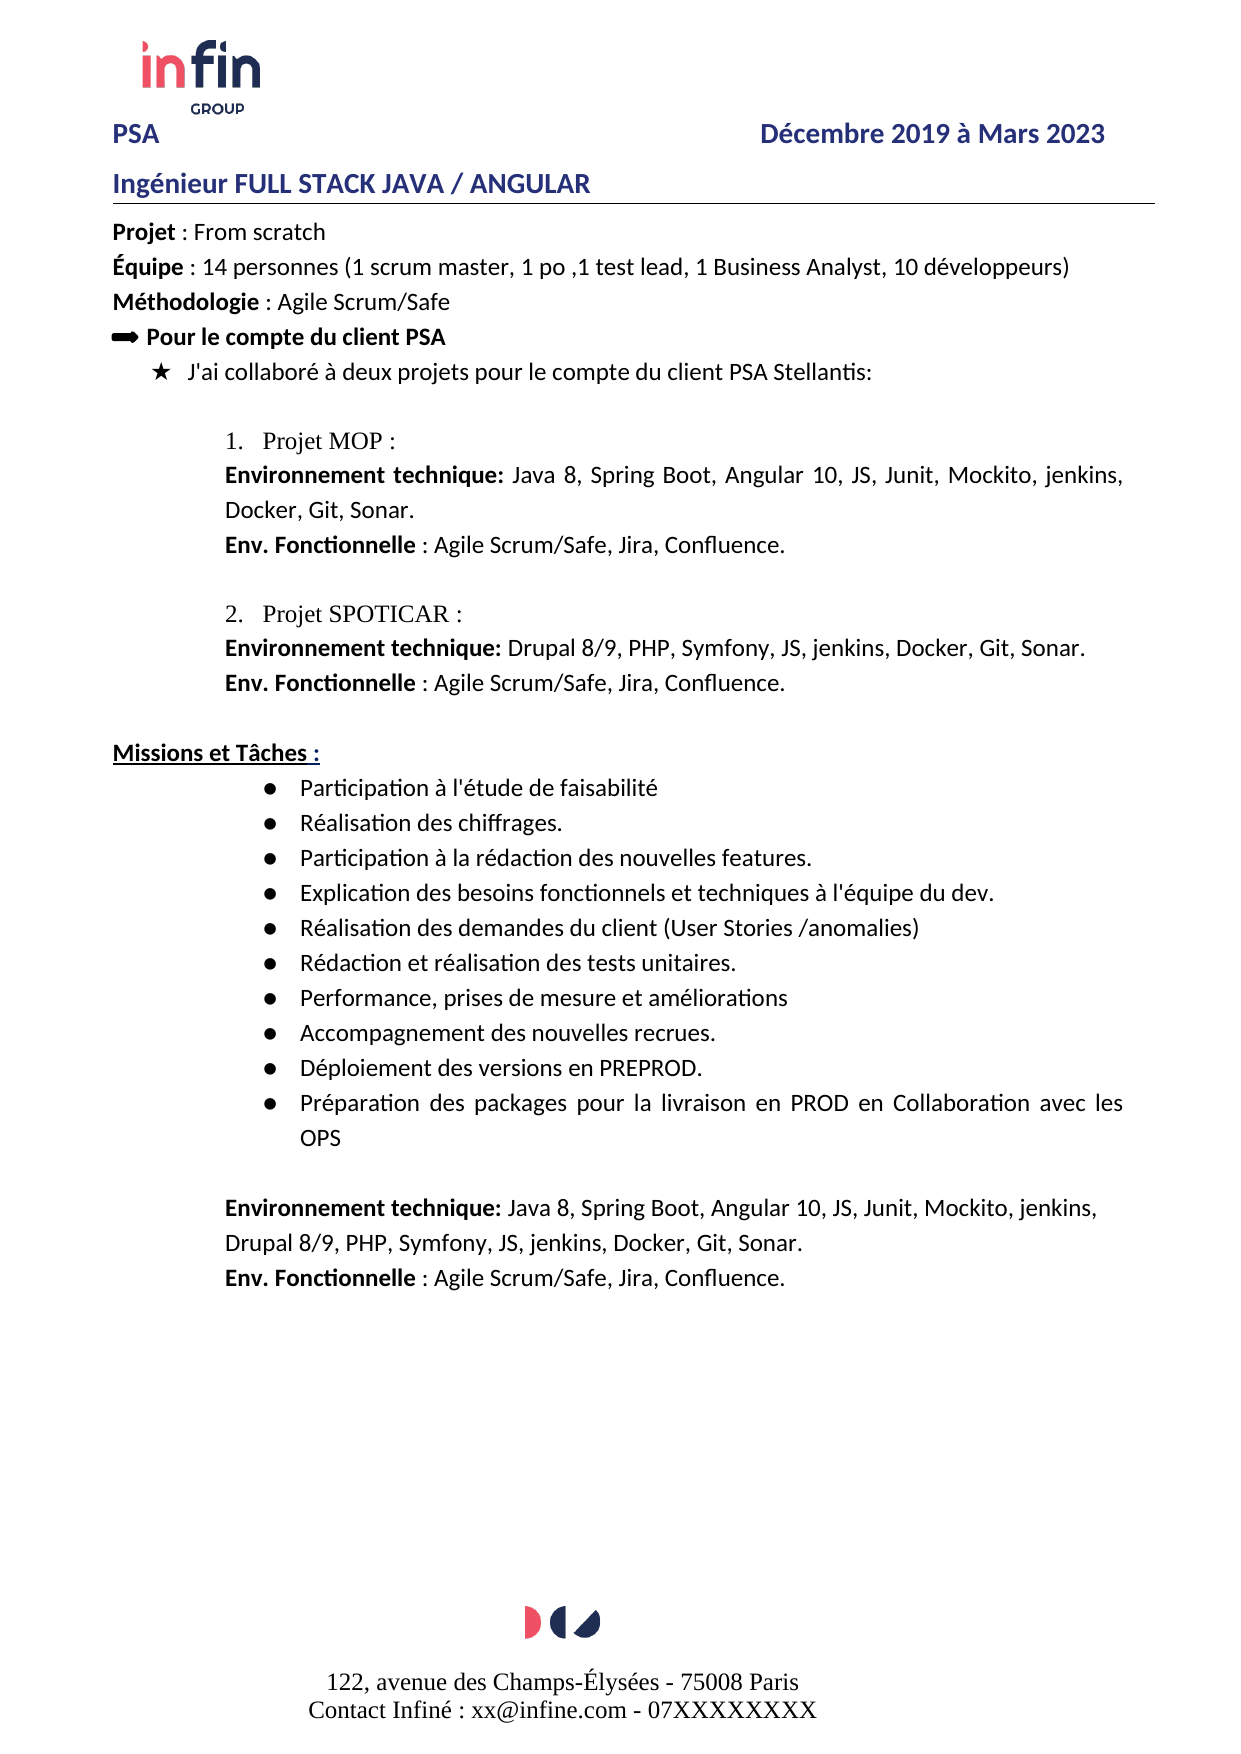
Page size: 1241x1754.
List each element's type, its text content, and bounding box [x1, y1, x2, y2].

list Projet MOP : [225, 426, 1125, 455]
text Env. Fonctionnelle : Agile Scrum/Safe, Jira, Confluence. [225, 1262, 1125, 1293]
list Accompagnement des nouvelles recrues. [262, 1017, 1125, 1048]
list Explication des besoins fonctionnels et techniques à l'équipe du dev. [262, 877, 1125, 908]
list Rédaction et réalisation des tests unitaires. [262, 947, 1125, 978]
list Réalisation des demandes du client (User Stories /anomalies) [262, 912, 1125, 943]
list Participation à l'étude de faisabilité [262, 772, 1125, 803]
text PSA Décembre 2019 à Mars 2023 [112, 115, 1155, 152]
text Projet : From scratch [112, 216, 1125, 247]
text Drupal 8/9, PHP, Symfony, JS, jenkins, Docker, Git, Sonar. [225, 1227, 1125, 1258]
text Ingénieur FULL STACK JAVA / ANGULAR [112, 165, 1155, 204]
list Préparation des packages pour la livraison en PROD en Collaboration avec les OPS [262, 1087, 1125, 1153]
text Env. Fonctionnelle : Agile Scrum/Safe, Jira, Confluence. [150, 529, 1125, 560]
text Env. Fonctionnelle : Agile Scrum/Safe, Jira, Confluence. [225, 667, 1125, 698]
list J'ai collaboré à deux projets pour le compte du client PSA Stellantis: [150, 356, 1125, 387]
list Participation à la rédaction des nouvelles features. [262, 842, 1125, 873]
text Méthodologie : Agile Scrum/Safe [112, 286, 1125, 317]
text Équipe : 14 personnes (1 scrum master, 1 po ,1 test lead, 1 Business Analyst, 10 développeurs) [112, 251, 1125, 282]
text Missions et Tâches : [112, 737, 1125, 768]
picture [142, 40, 263, 115]
text Environnement technique: Java 8, Spring Boot, Angular 10, JS, Junit, Mockito, jenkins, Docker, Git, Sonar. [225, 459, 1125, 525]
list Projet SPOTICAR : [225, 599, 1125, 628]
text Environnement technique: Drupal 8/9, PHP, Symfony, JS, jenkins, Docker, Git, Sonar. [225, 632, 1125, 663]
picture [525, 1606, 600, 1639]
text Pour le compte du client PSA [112, 321, 1125, 352]
list Déploiement des versions en PREPROD. [262, 1052, 1125, 1083]
list Performance, prises de mesure et améliorations [262, 982, 1125, 1013]
text Environnement technique: Java 8, Spring Boot, Angular 10, JS, Junit, Mockito, jenkins, [225, 1192, 1125, 1223]
list Réalisation des chiffrages. [262, 807, 1125, 838]
